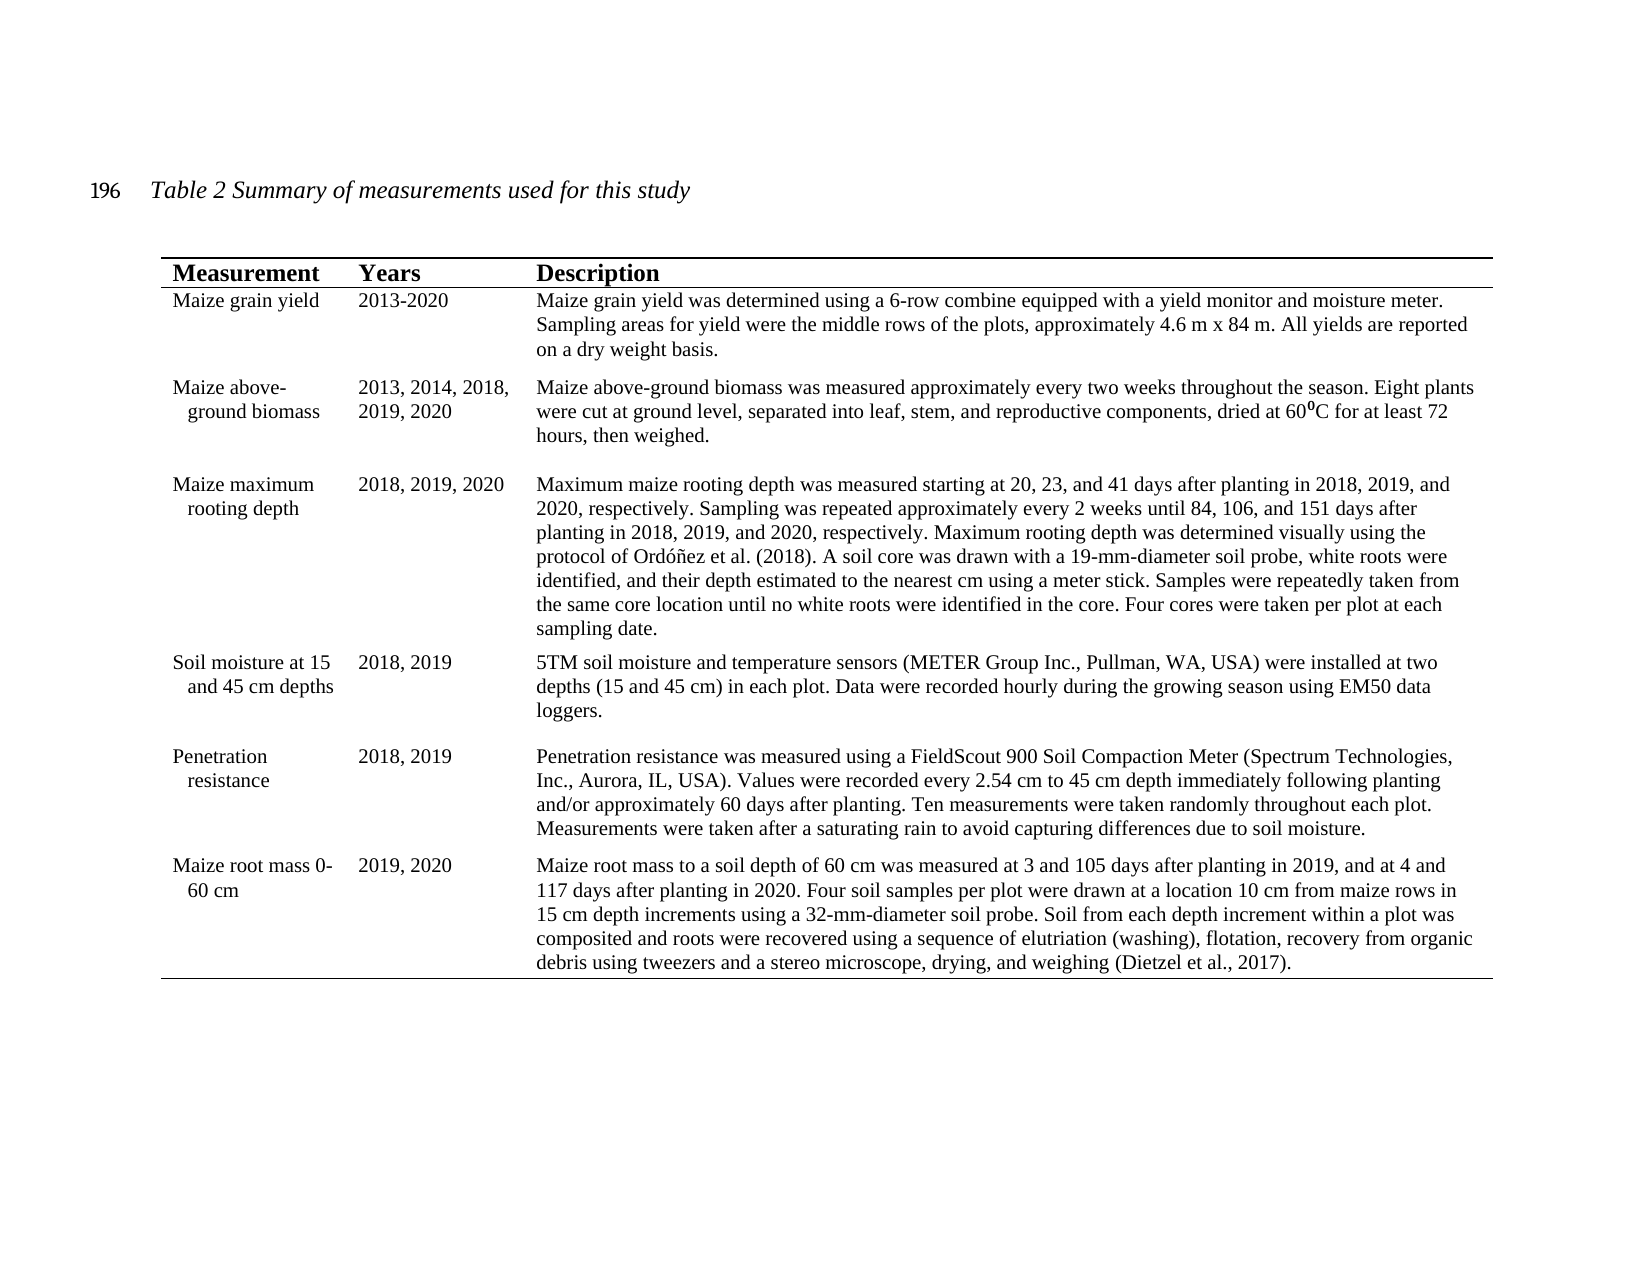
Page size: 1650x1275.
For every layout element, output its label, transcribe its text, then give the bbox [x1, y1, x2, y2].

table_cell Maize grain yield [161, 288, 347, 375]
table_cell Maize above-ground biomass [161, 375, 347, 472]
table_cell Maximum maize rooting depth was measured starting at 20, 23, and 41 days after planting in 2018, 2019, and 2020, respectively. Sampling was repeated approximately every 2 weeks until 84, 106, and 151 days after planting in 2018, 2019, and 2020, respectively. Maximum rooting depth was determined visually using the protocol of Ordóñez et al. (2018). A soil core was drawn with a 19-mm-diameter soil probe, white roots were identified, and their depth estimated to the nearest cm using a meter stick. Samples were repeatedly taken from the same core location until no white roots were identified in the core. Four cores were taken per plot at each sampling date. [525, 472, 1492, 650]
table_cell Maize grain yield was determined using a 6-row combine equipped with a yield monitor and moisture meter. Sampling areas for yield were the middle rows of the plots, approximately 4.6 m x 84 m. All yields are reported on a dry weight basis. [525, 288, 1492, 375]
table_cell 2013, 2014, 2018, 2019, 2020 [347, 375, 525, 472]
table_cell Penetration resistance [161, 744, 347, 853]
table_header Years [347, 259, 525, 287]
table_cell 5TM soil moisture and temperature sensors (METER Group Inc., Pullman, WA, USA) were installed at two depths (15 and 45 cm) in each plot. Data were recorded hourly during the growing season using EM50 data loggers. [525, 650, 1492, 744]
table_cell Penetration resistance was measured using a FieldScout 900 Soil Compaction Meter (Spectrum Technologies, Inc., Aurora, IL, USA). Values were recorded every 2.54 cm to 45 cm depth immediately following planting and/or approximately 60 days after planting. Ten measurements were taken randomly throughout each plot. Measurements were taken after a saturating rain to avoid capturing differences due to soil moisture. [525, 744, 1492, 853]
table_cell Maize root mass 0-60 cm [161, 854, 347, 978]
table_cell 2018, 2019 [347, 650, 525, 744]
table_header Measurement [161, 259, 347, 287]
table_cell 2013-2020 [347, 288, 525, 375]
table_cell 2019, 2020 [347, 854, 525, 978]
table_cell Soil moisture at 15 and 45 cm depths [161, 650, 347, 744]
table_cell Maize maximum rooting depth [161, 472, 347, 650]
table_header Description [525, 259, 1492, 287]
table_cell Maize root mass to a soil depth of 60 cm was measured at 3 and 105 days after planting in 2019, and at 4 and 117 days after planting in 2020. Four soil samples per plot were drawn at a location 10 cm from maize rows in 15 cm depth increments using a 32-mm-diameter soil probe. Soil from each depth increment within a plot was composited and roots were recovered using a sequence of elutriation (washing), flotation, recovery from organic debris using tweezers and a stereo microscope, drying, and weighing (Dietzel et al., 2017). [525, 854, 1492, 978]
table_cell 2018, 2019 [347, 744, 525, 853]
text Table 2 Summary of measurements used for this study [150, 175, 1500, 204]
table_cell Maize above-ground biomass was measured approximately every two weeks throughout the season. Eight plants were cut at ground level, separated into leaf, stem, and reproductive components, dried at 60⁰C for at least 72 hours, then weighed. [525, 375, 1492, 472]
table_cell 2018, 2019, 2020 [347, 472, 525, 650]
